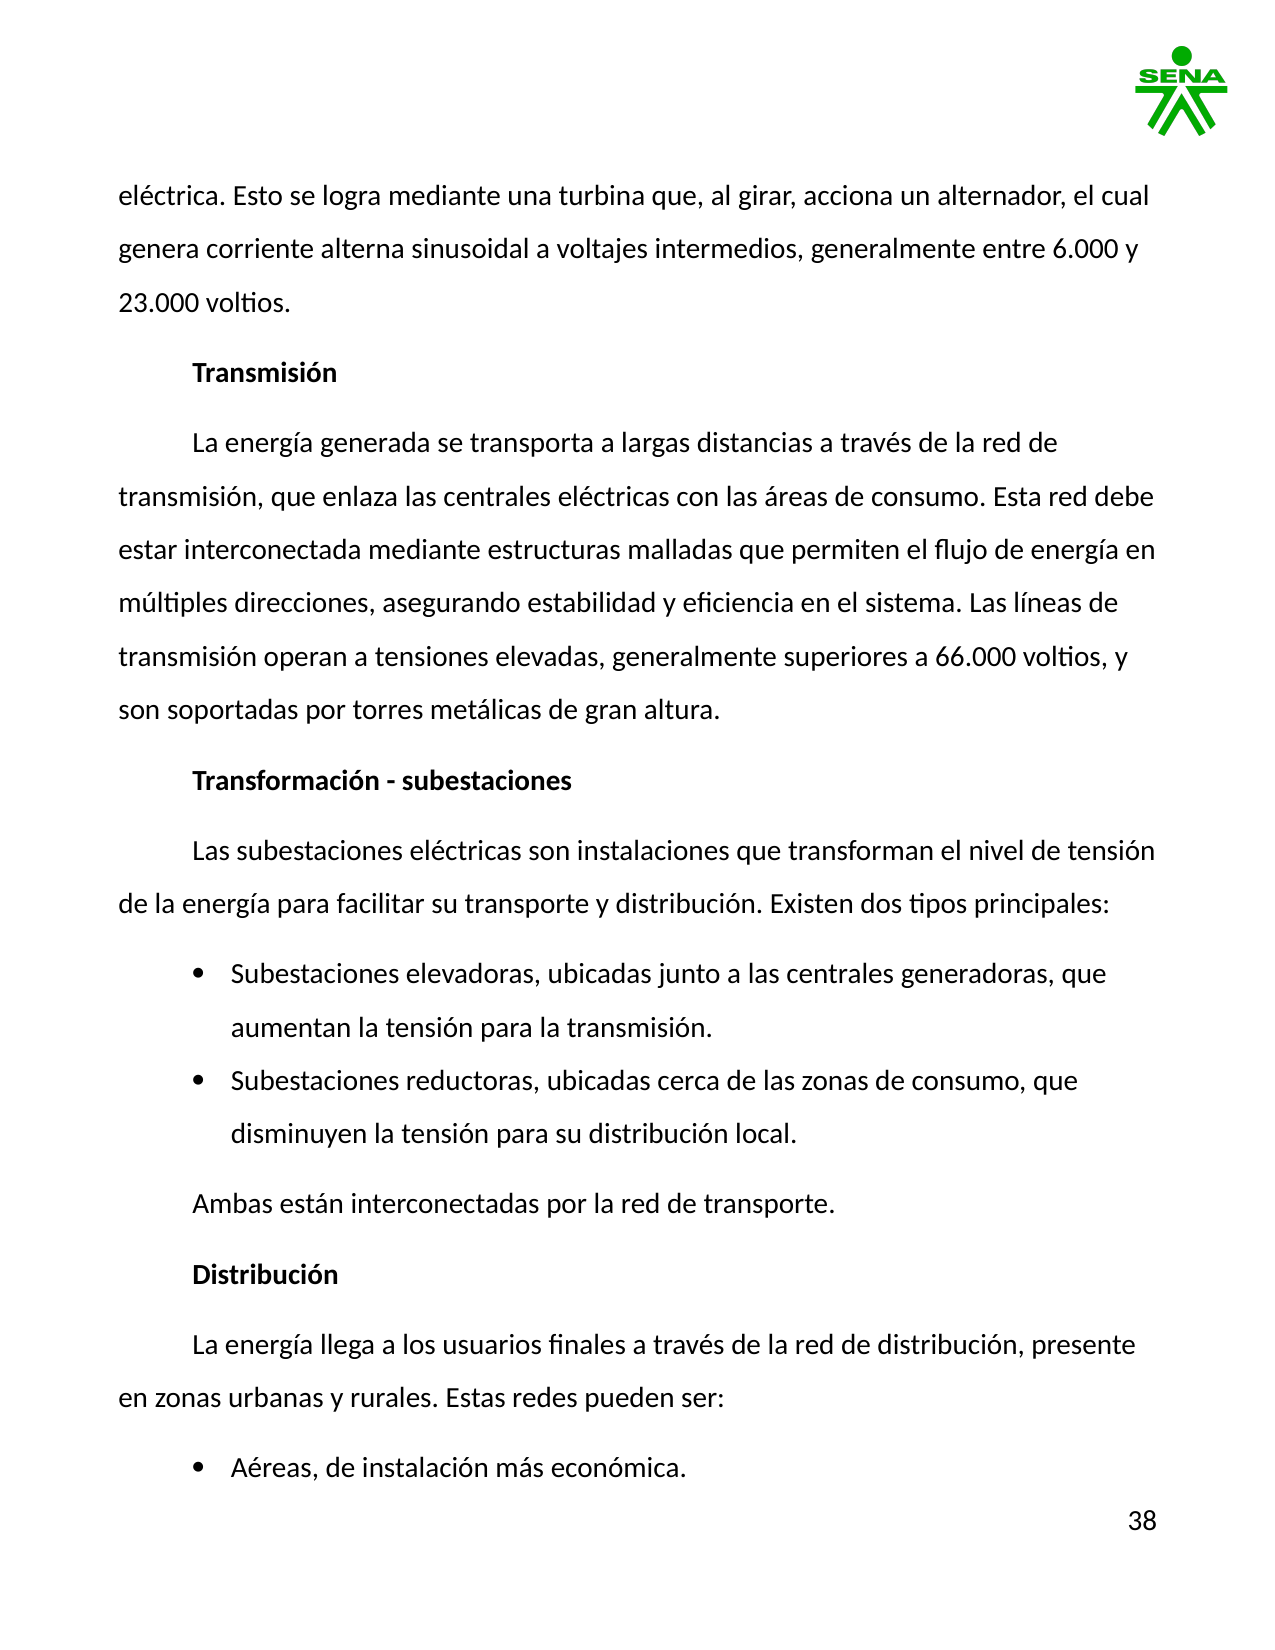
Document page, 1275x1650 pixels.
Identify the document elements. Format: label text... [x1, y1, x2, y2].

text Las subestaciones eléctricas son instalaciones que transforman el nivel de tensión de la energía para facilitar su transporte y distribución. Existen dos tipos principales: [118, 832, 1157, 921]
list Subestaciones reductoras, ubicadas cerca de las zonas de consumo, que disminuyen la tensión para su distribución local. [193, 1062, 1157, 1151]
text Distribución [118, 1256, 1157, 1291]
text Transmisión [118, 354, 1157, 390]
text Transformación - subestaciones [118, 762, 1157, 797]
text La energía llega a los usuarios finales a través de la red de distribución, presente en zonas urbanas y rurales. Estas redes pueden ser: [118, 1326, 1157, 1415]
list Aéreas, de instalación más económica. [193, 1449, 1157, 1485]
text Ambas están interconectadas por la red de transporte. [118, 1186, 1157, 1221]
picture [1135, 46, 1228, 136]
text La energía generada se transporta a largas distancias a través de la red de transmisión, que enlaza las centrales eléctricas con las áreas de consumo. Esta red debe estar interconectada mediante estructuras malladas que permiten el flujo de energía en múltiples direcciones, asegurando estabilidad y eficiencia en el sistema. Las líneas de transmisión operan a tensiones elevadas, generalmente superiores a 66.000 voltios, y son soportadas por torres metálicas de gran altura. [118, 424, 1157, 727]
list Subestaciones elevadoras, ubicadas junto a las centrales generadoras, que aumentan la tensión para la transmisión. [193, 955, 1157, 1044]
